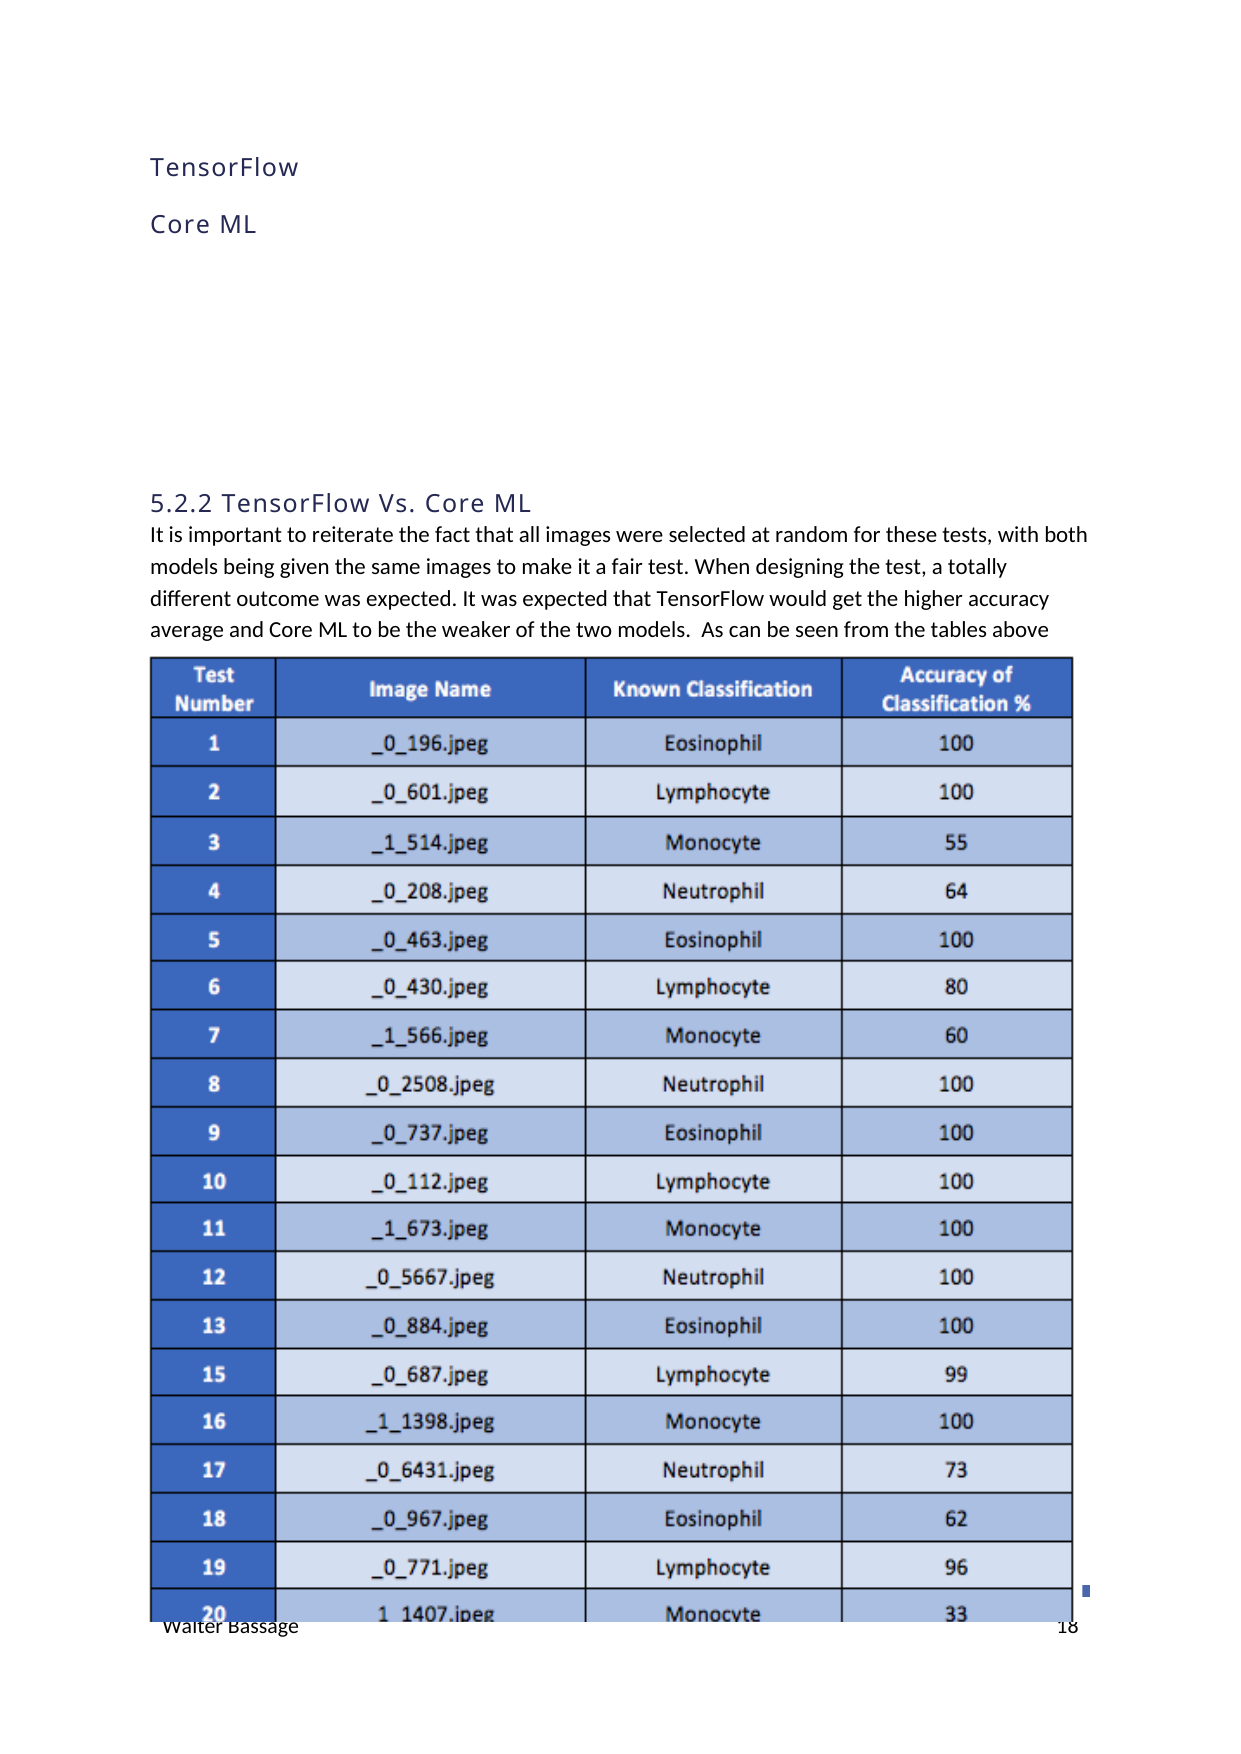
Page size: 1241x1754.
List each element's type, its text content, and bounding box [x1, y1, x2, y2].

picture [139, 644, 1083, 1622]
subtitle TensorFlow [150, 150, 1090, 184]
subtitle Core ML [150, 207, 1090, 241]
subtitle 5.2.2 TensorFlow Vs. Core ML [150, 486, 1090, 520]
